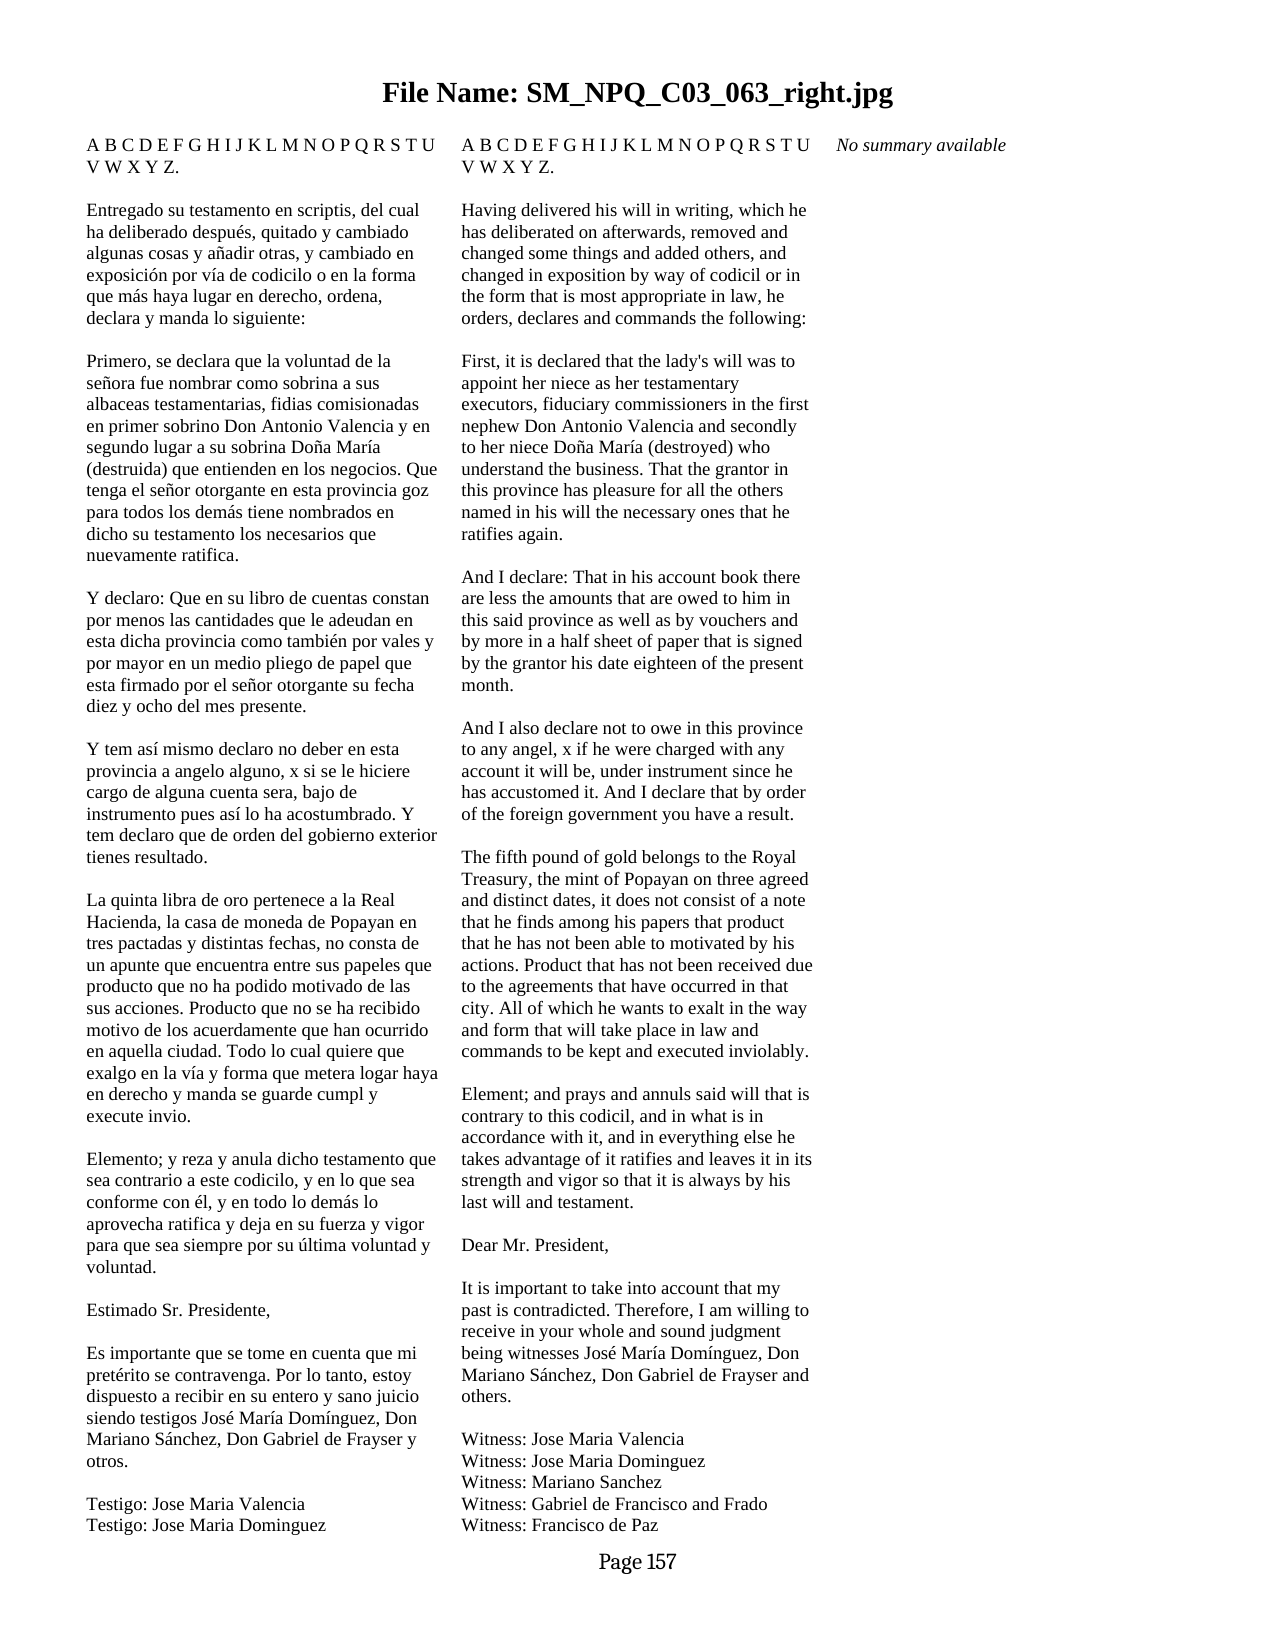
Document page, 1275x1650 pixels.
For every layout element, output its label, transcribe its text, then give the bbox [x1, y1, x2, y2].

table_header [75, 134, 450, 1536]
subtitle File Name: SM_NPQ_C03_063_right.jpg [75, 75, 1200, 108]
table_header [825, 134, 1200, 1536]
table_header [450, 134, 825, 1536]
